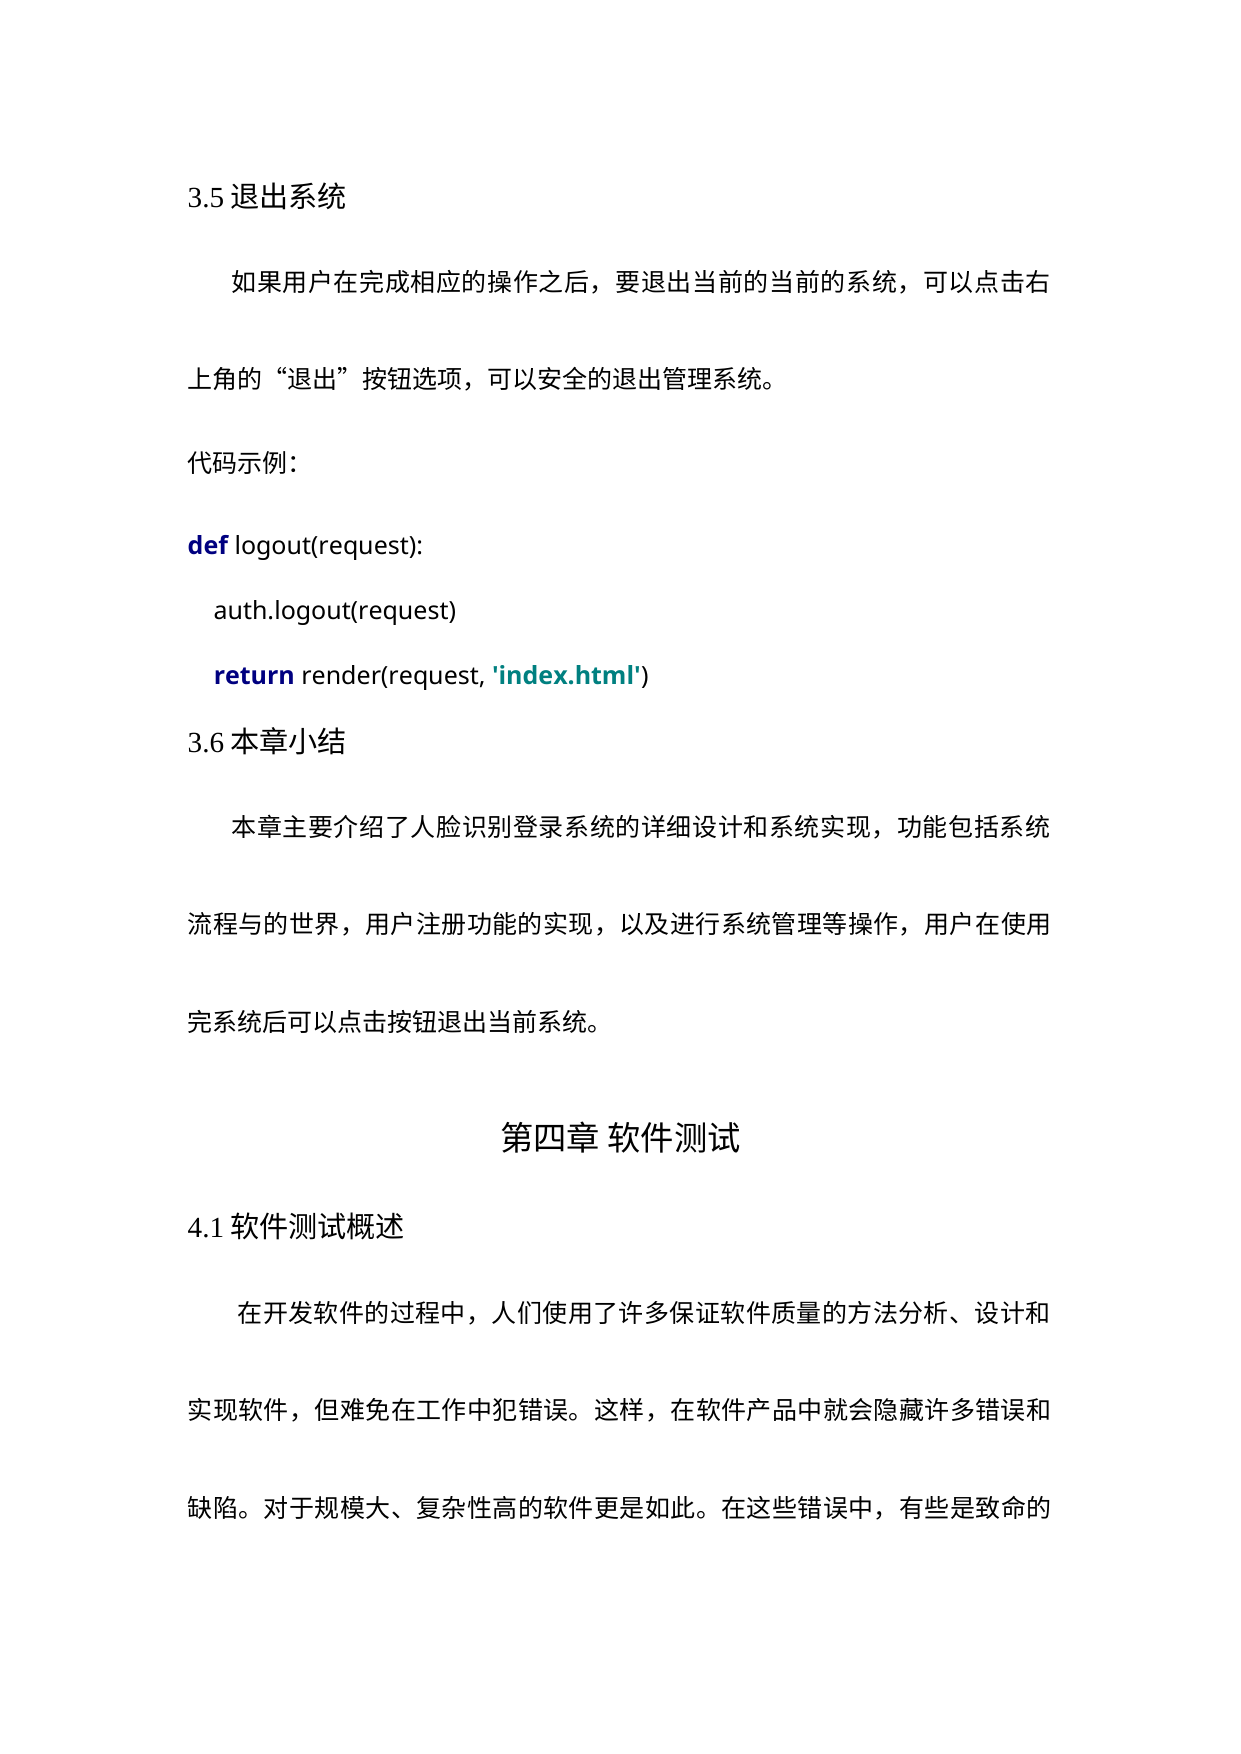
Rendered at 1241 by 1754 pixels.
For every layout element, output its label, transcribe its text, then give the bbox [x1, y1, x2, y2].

text 4.1软件测试概述 [187, 1193, 1053, 1258]
text 本章主要介绍了人脸识别登录系统的详细设计和系统实现，功能包括系统流程与的世界，用户注册功能的实现，以及进行系统管理等操作，用户在使用完系统后可以点击按钮退出当前系统。 [187, 793, 1053, 1053]
subtitle 第四章 软件测试 [187, 1104, 1053, 1169]
text 3.5退出系统 [187, 162, 1053, 227]
text 如果用户在完成相应的操作之后，要退出当前的当前的系统，可以点击右上角的“退出”按钮选项，可以安全的退出管理系统。 [187, 248, 1053, 411]
text def logout(request): auth.logout(request) return render(request, 'index.html') [187, 512, 1053, 707]
text 3.6本章小结 [187, 707, 1053, 772]
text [187, 1279, 1053, 1539]
text 代码示例： [187, 429, 1053, 494]
